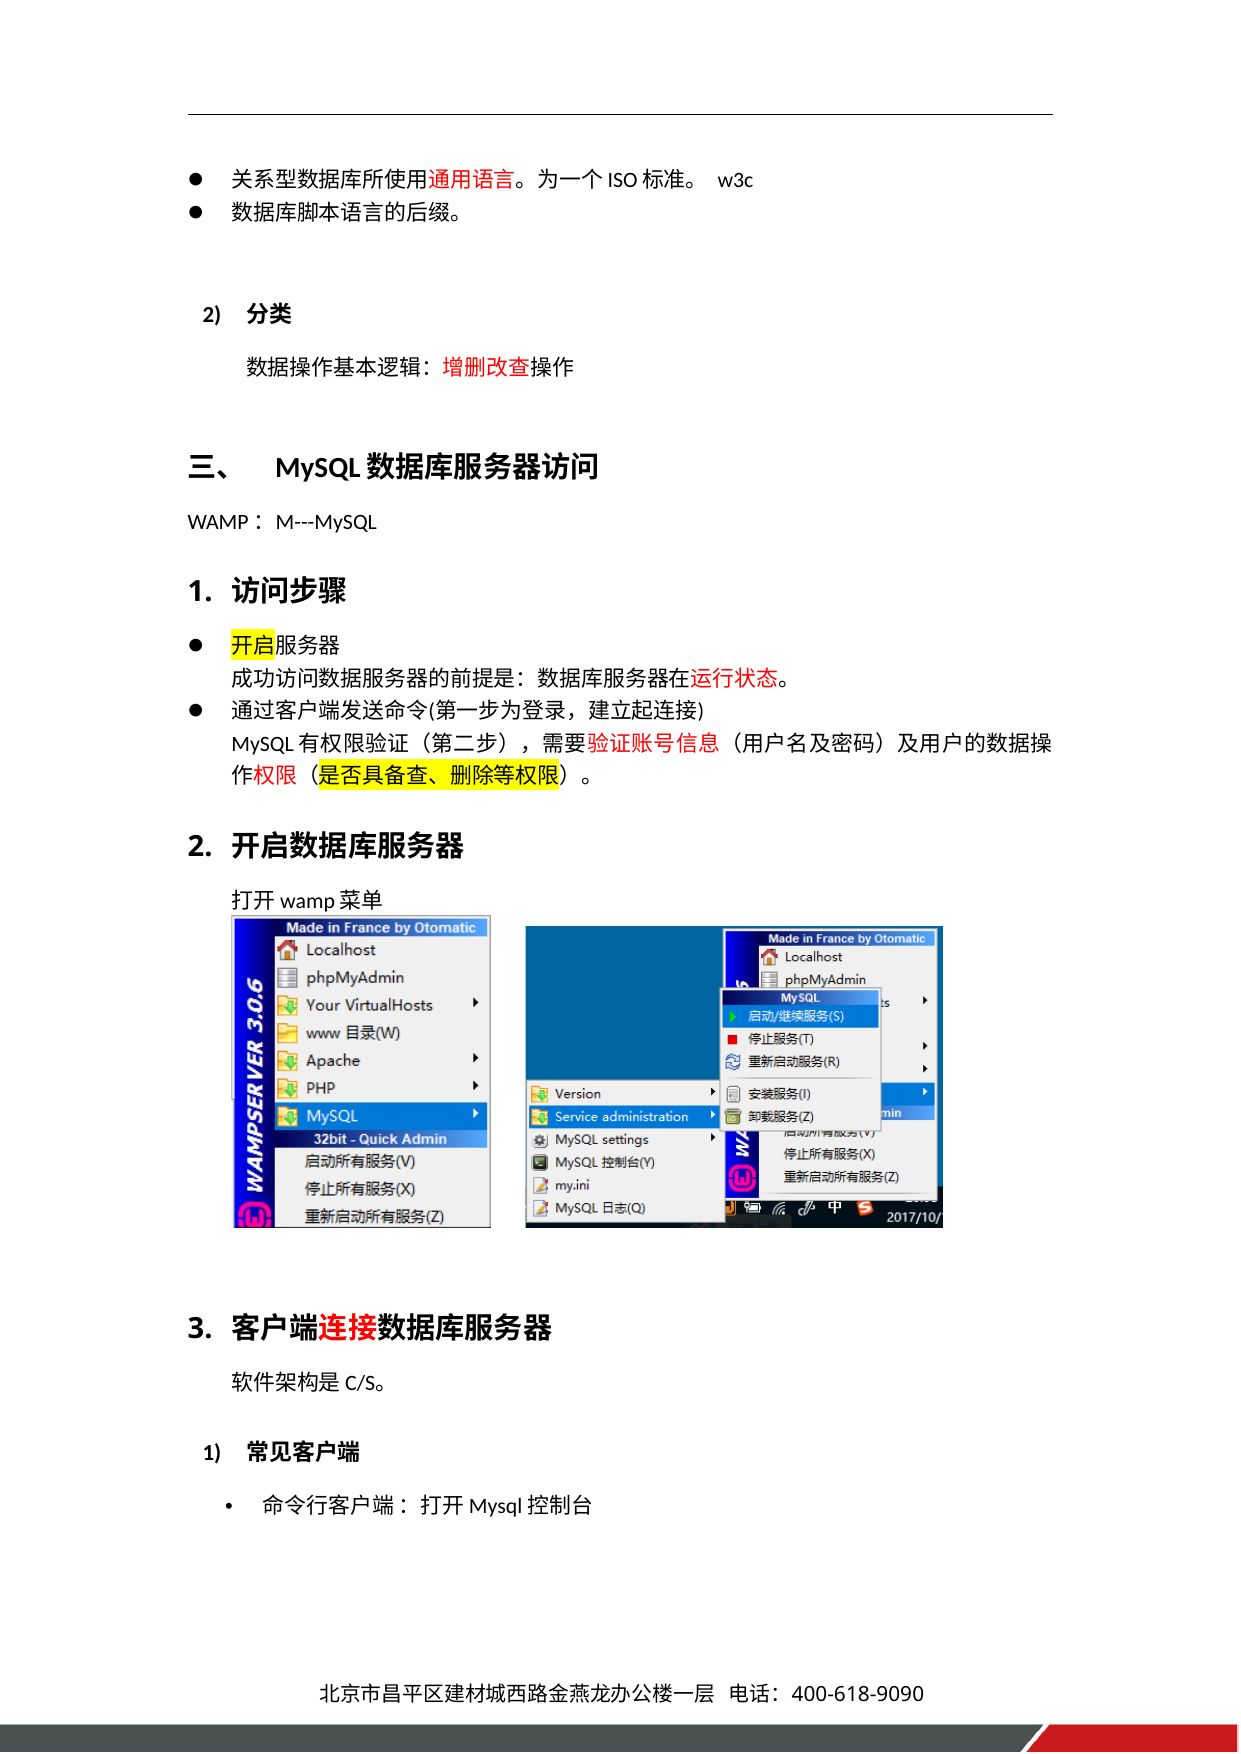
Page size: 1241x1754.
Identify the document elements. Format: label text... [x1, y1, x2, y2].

subtitle 分类 [202, 280, 1053, 345]
list 关系型数据库所使用通用语言。为一个ISO标准。 w3c [187, 162, 1053, 194]
subtitle 访问步骤 [187, 557, 1053, 622]
picture [0, 1671, 1239, 1752]
picture [525, 926, 943, 1228]
list 通过客户端发送命令(第一步为登录，建立起连接) [187, 693, 1053, 726]
text 数据操作基本逻辑：增删改查操作 [187, 349, 1053, 382]
text 软件架构是C/S。 [187, 1365, 1053, 1397]
list 命令行客户端 ：打开Mysql 控制台 [225, 1487, 1053, 1520]
picture [231, 915, 491, 1228]
subtitle 常见客户端 [202, 1418, 1053, 1483]
list 数据库脚本语言的后缀。 [187, 194, 1053, 227]
list 开启服务器 [187, 628, 1053, 661]
subtitle 开启数据库服务器 [187, 811, 1053, 876]
list MySQL有权限验证（第二步），需要验证账号信息（用户名及密码）及用户的数据操作权限（是否具备查、删除等权限）。 [231, 726, 1053, 791]
text 打开 wamp菜单 [187, 883, 1053, 915]
subtitle MySQL数据库服务器访问 [187, 432, 1053, 497]
list 成功访问数据服务器的前提是：数据库服务器在运行状态。 [231, 661, 1053, 693]
text WAMP ：M---MySQL [187, 503, 1053, 536]
subtitle 客户端连接数据库服务器 [187, 1293, 1053, 1358]
